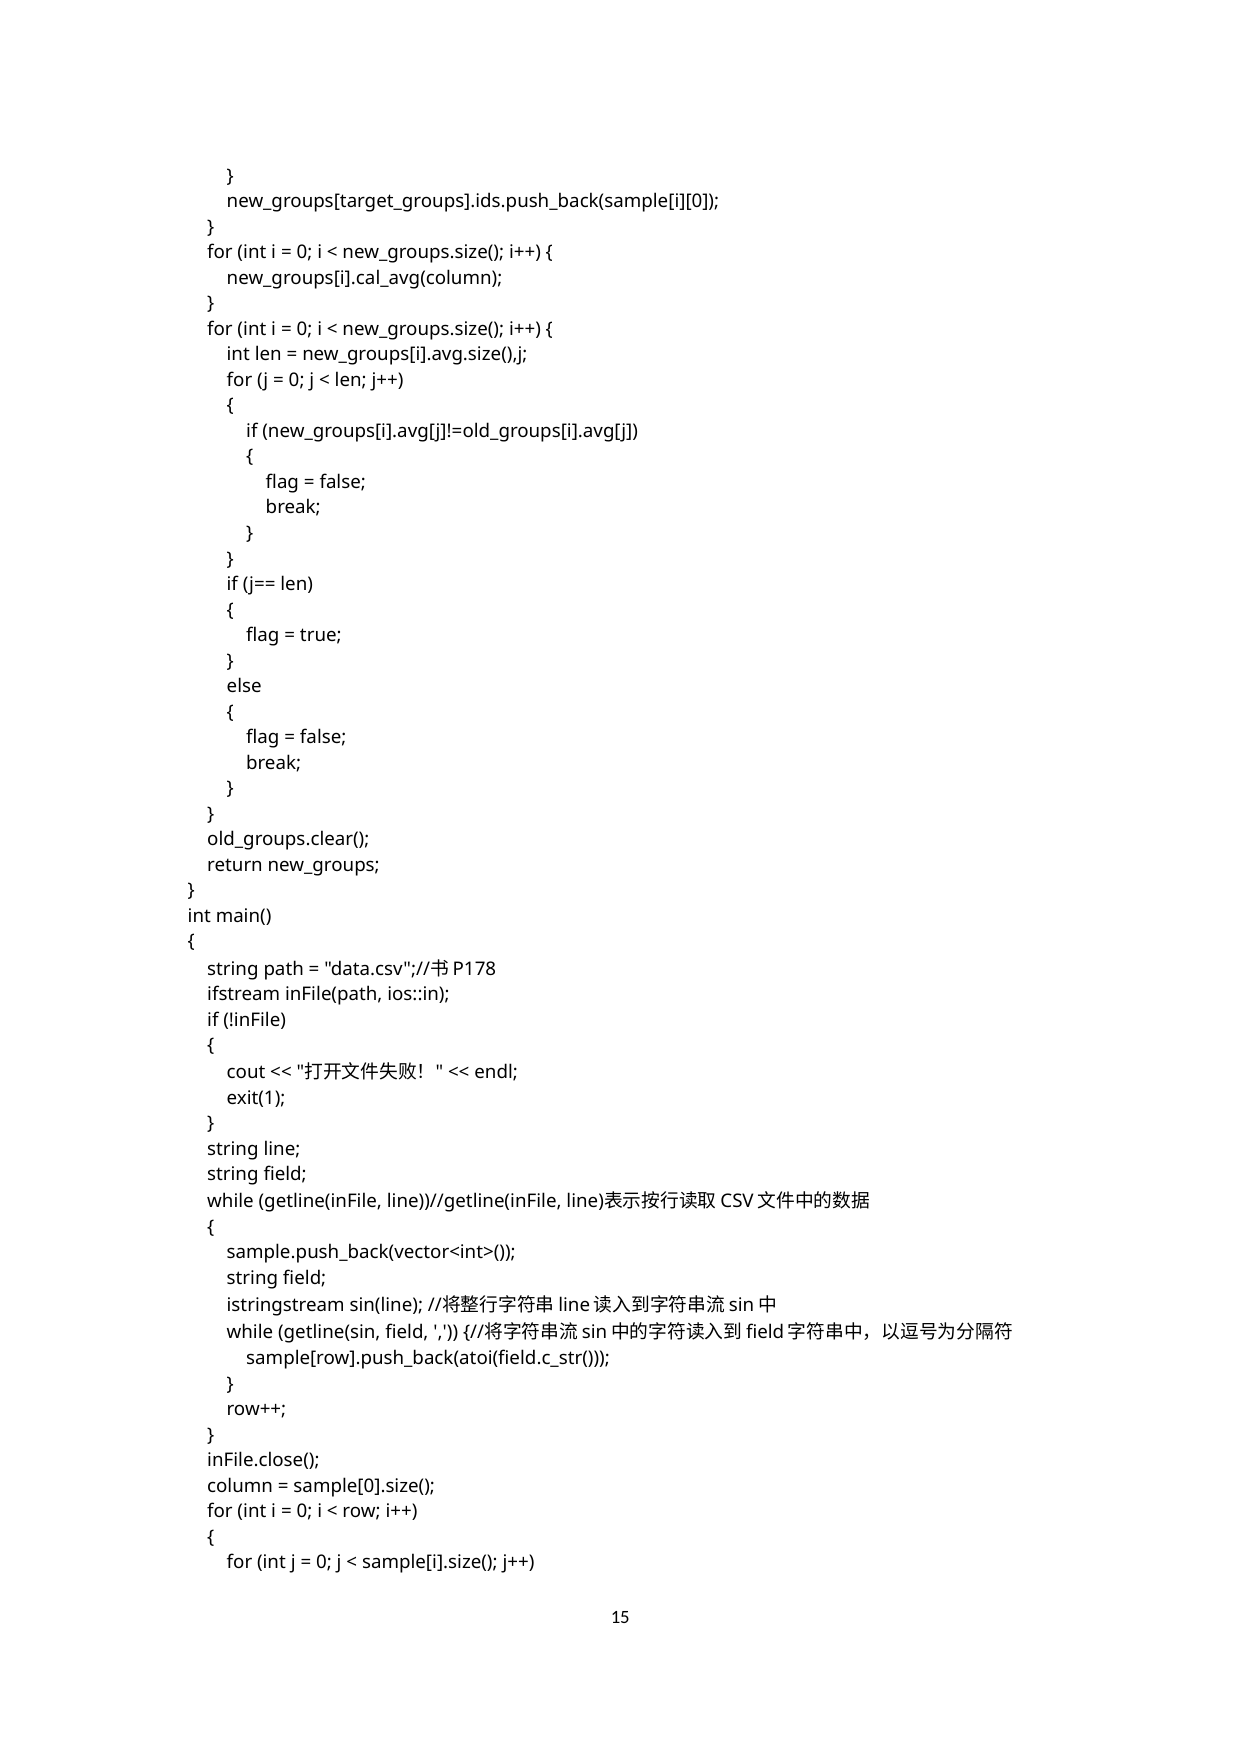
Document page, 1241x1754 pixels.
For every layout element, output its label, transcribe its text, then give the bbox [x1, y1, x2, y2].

list flag = false; [187, 468, 1053, 494]
list break; [187, 494, 1053, 519]
list return new_groups; [187, 851, 1053, 877]
list flag = false; [187, 723, 1053, 749]
list row++; [187, 1395, 1053, 1421]
list } [187, 1109, 1053, 1135]
list new_groups[target_groups].ids.push_back(sample[i][0]); [187, 187, 1053, 213]
list { [187, 698, 1053, 723]
list int len = new_groups[i].avg.size(),j; [187, 341, 1053, 366]
list } [187, 162, 1053, 187]
list for (int i = 0; i < row; i++) [187, 1497, 1053, 1523]
list } [187, 800, 1053, 826]
list int main() [187, 902, 1053, 928]
list { [187, 1031, 1053, 1057]
list for (int i = 0; i < new_groups.size(); i++) { [187, 238, 1053, 264]
list istringstream sin(line); //将整行字符串line读入到字符串流sin中 [187, 1290, 1053, 1317]
list flag = true; [187, 621, 1053, 647]
list string line; [187, 1135, 1053, 1161]
list } [187, 213, 1053, 238]
list break; [187, 749, 1053, 774]
list } [187, 1370, 1053, 1395]
list for (int i = 0; i < new_groups.size(); i++) { [187, 315, 1053, 341]
list if (j== len) [187, 570, 1053, 596]
list exit(1); [187, 1084, 1053, 1109]
list } [187, 1421, 1053, 1446]
list cout << "打开文件失败！" << endl; [187, 1057, 1053, 1084]
list { [187, 443, 1053, 468]
list inFile.close(); [187, 1446, 1053, 1472]
list } [187, 877, 1053, 902]
list { [187, 1213, 1053, 1239]
list else [187, 672, 1053, 698]
list while (getline(inFile, line))//getline(inFile, line)表示按行读取CSV文件中的数据 [187, 1186, 1053, 1213]
list old_groups.clear(); [187, 826, 1053, 851]
list { [187, 928, 1053, 953]
list { [187, 1523, 1053, 1548]
list } [187, 545, 1053, 570]
list for (j = 0; j < len; j++) [187, 366, 1053, 392]
list if (!inFile) [187, 1006, 1053, 1031]
list sample[row].push_back(atoi(field.c_str())); [187, 1344, 1053, 1370]
list string field; [187, 1161, 1053, 1186]
list for (int j = 0; j < sample[i].size(); j++) [187, 1548, 1053, 1574]
list } [187, 289, 1053, 315]
list { [187, 596, 1053, 621]
list if (new_groups[i].avg[j]!=old_groups[i].avg[j]) [187, 417, 1053, 443]
list string path = "data.csv";//书P178 [187, 953, 1053, 980]
list } [187, 519, 1053, 545]
list } [187, 647, 1053, 672]
list ifstream inFile(path, ios::in); [187, 980, 1053, 1006]
list while (getline(sin, field, ',')) {//将字符串流sin中的字符读入到field字符串中，以逗号为分隔符 [187, 1317, 1053, 1344]
list new_groups[i].cal_avg(column); [187, 264, 1053, 289]
list sample.push_back(vector<int>()); [187, 1239, 1053, 1264]
list column = sample[0].size(); [187, 1472, 1053, 1497]
list } [187, 774, 1053, 800]
list { [187, 392, 1053, 417]
list string field; [187, 1264, 1053, 1290]
